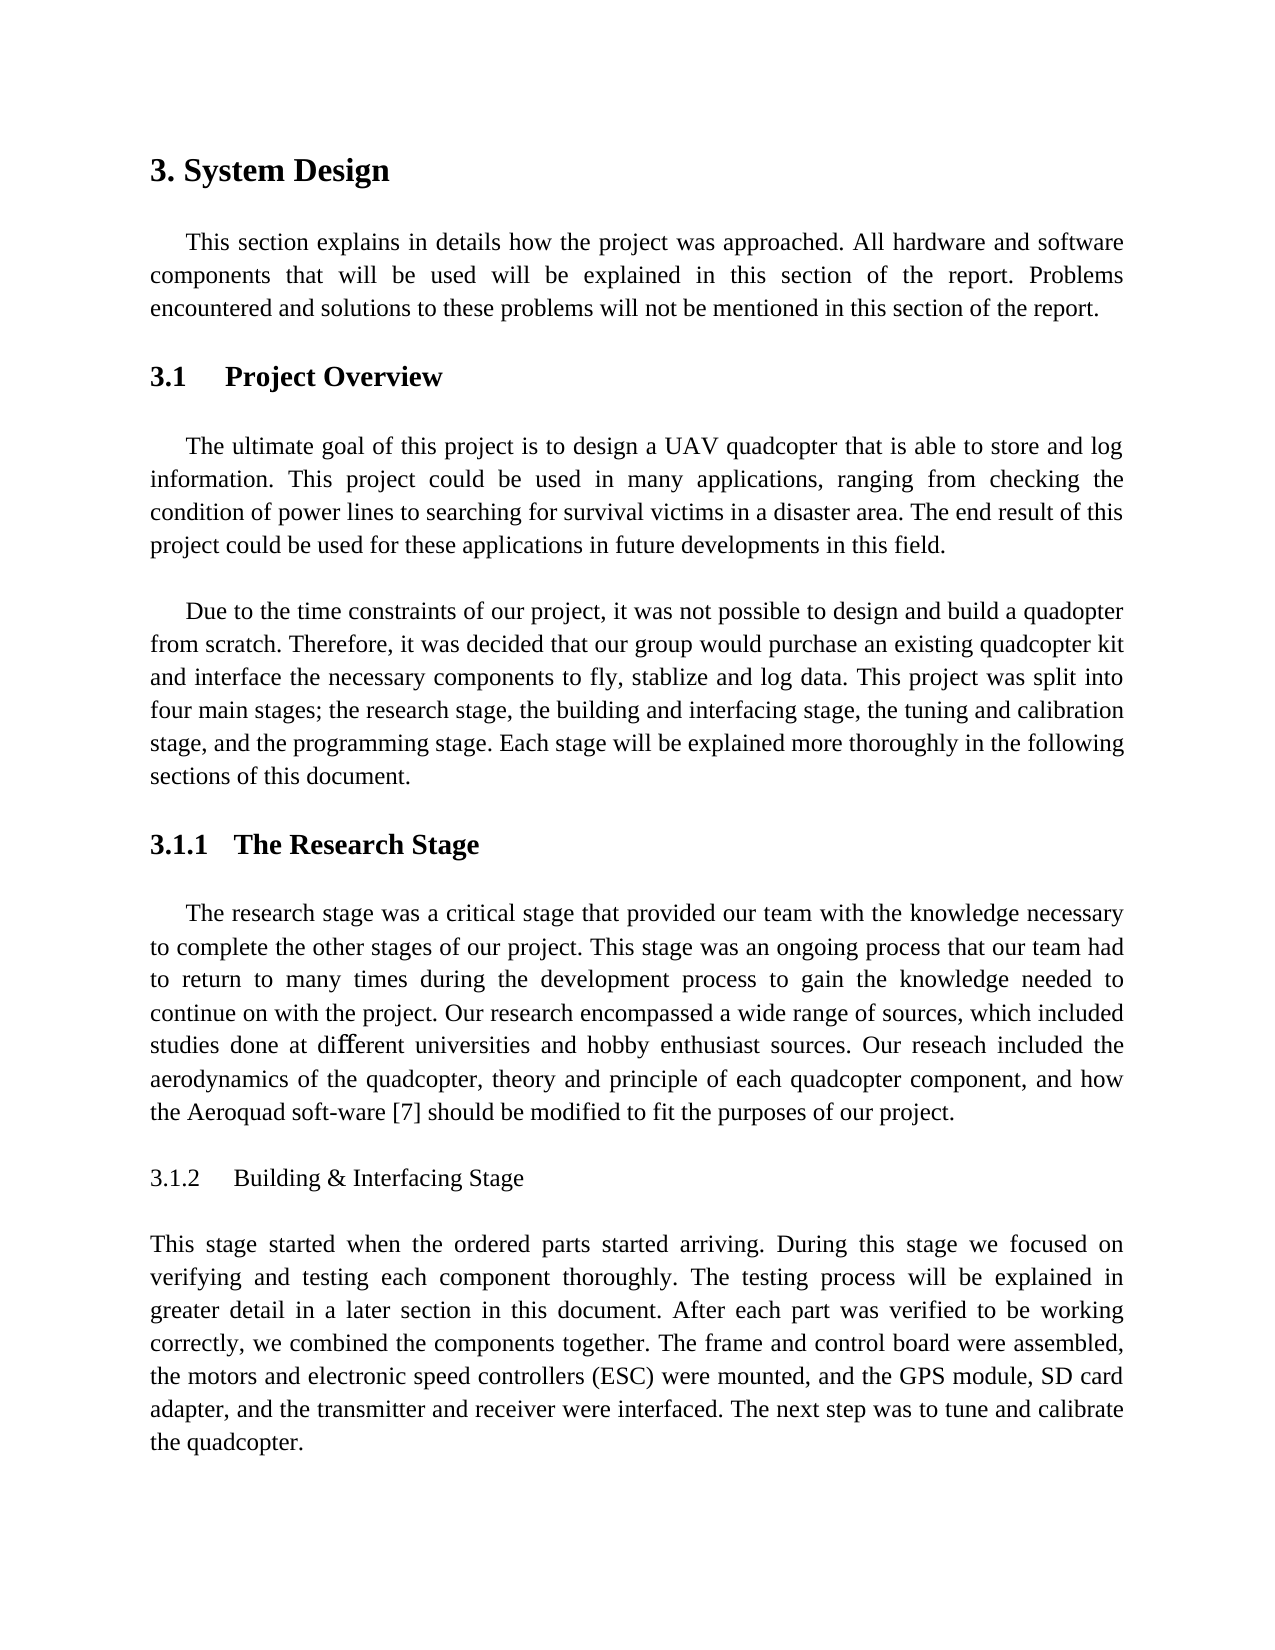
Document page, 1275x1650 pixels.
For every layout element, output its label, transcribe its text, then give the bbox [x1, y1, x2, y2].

text The research stage was a critical stage that provided our team with the knowledge necessary to complete the other stages of our project. This stage was an ongoing process that our team had to return to many times during the development process to gain the knowledge needed to continue on with the project. Our research encompassed a wide range of sources, which included studies done at diﬀerent universities and hobby enthusiast sources. Our reseach included the aerodynamics of the quadcopter, theory and principle of each quadcopter component, and how the Aeroquad soft-ware [7] should be modified to fit the purposes of our project. [150, 898, 1125, 1125]
text The ultimate goal of this project is to design a UAV quadcopter that is able to store and log information. This project could be used in many applications, ranging from checking the condition of power lines to searching for survival victims in a disaster area. The end result of this project could be used for these applications in future developments in this field. [150, 431, 1125, 558]
text This stage started when the ordered parts started arriving. During this stage we focused on verifying and testing each component thoroughly. The testing process will be explained in greater detail in a later section in this document. After each part was verified to be working correctly, we combined the components together. The frame and control board were assembled, the motors and electronic speed controllers (ESC) were mounted, and the GPS module, SD card adapter, and the transmitter and receiver were interfaced. The next step was to tune and calibrate the quadcopter. [150, 1229, 1125, 1456]
text 3.1 Project Overview [150, 359, 1125, 393]
text This section explains in details how the project was approached. All hardware and software components that will be used will be explained in this section of the report. Problems encountered and solutions to these problems will not be mentioned in this section of the report. [150, 227, 1125, 322]
text 3. System Design [150, 150, 1125, 188]
text 3.1.1 The Research Stage [150, 827, 1125, 861]
text Due to the time constraints of our project, it was not possible to design and build a quadopter from scratch. Therefore, it was decided that our group would purchase an existing quadcopter kit and interface the necessary components to fly, stablize and log data. This project was split into four main stages; the research stage, the building and interfacing stage, the tuning and calibration stage, and the programming stage. Each stage will be explained more thoroughly in the following sections of this document. [150, 596, 1125, 790]
text 3.1.2 Building & Interfacing Stage [150, 1163, 1125, 1191]
